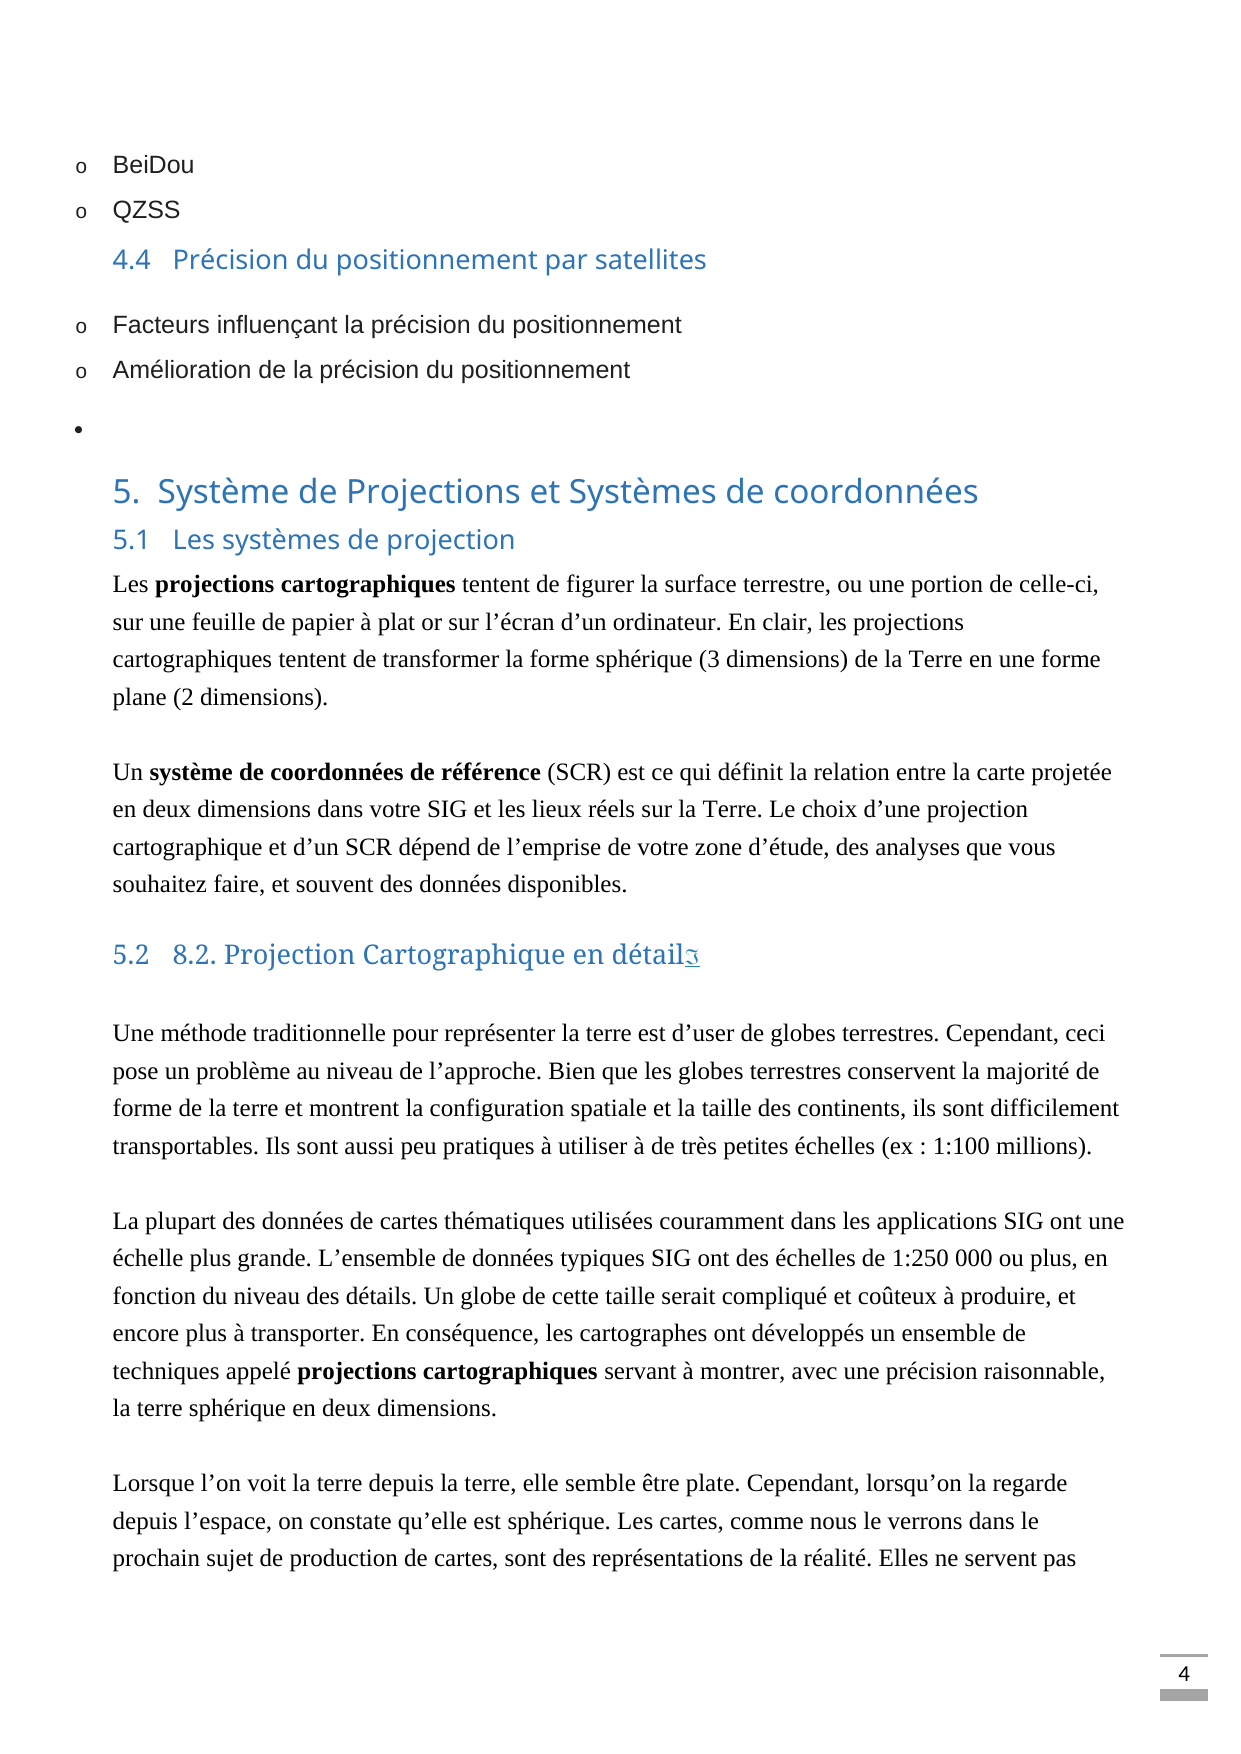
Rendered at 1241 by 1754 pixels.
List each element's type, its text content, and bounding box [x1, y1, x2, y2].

list BeiDou [75, 150, 1128, 180]
text Les projections cartographiques tentent de figurer la surface terrestre, ou une portion de celle-ci, sur une feuille de papier à plat or sur l’écran d’un ordinateur. En clair, les projections cartographiques tentent de transformer la forme sphérique (3 dimensions) de la Terre en une forme plane (2 dimensions). [112, 560, 1128, 710]
subtitle 8.2. Projection Cartographique en détail [112, 935, 1129, 972]
list QZSS [75, 195, 1128, 225]
text La plupart des données de cartes thématiques utilisées couramment dans les applications SIG ont une échelle plus grande. L’ensemble de données typiques SIG ont des échelles de 1:250 000 ou plus, en fonction du niveau des détails. Un globe de cette taille serait compliqué et coûteux à produire, et encore plus à transporter. En conséquence, les cartographes ont développés un ensemble de techniques appelé projections cartographiques servant à montrer, avec une précision raisonnable, la terre sphérique en deux dimensions. [112, 1197, 1128, 1422]
list Facteurs influençant la précision du positionnement [75, 309, 1128, 339]
subtitle Précision du positionnement par satellites [112, 241, 1128, 277]
subtitle Système de Projections et Systèmes de coordonnées [112, 467, 1128, 513]
text Une méthode traditionnelle pour représenter la terre est d’user de globes terrestres. Cependant, ceci pose un problème au niveau de l’approche. Bien que les globes terrestres conservent la majorité de forme de la terre et montrent la configuration spatiale et la taille des continents, ils sont difficilement transportables. Ils sont aussi peu pratiques à utiliser à de très petites échelles (ex : 1:100 millions). [112, 1010, 1128, 1160]
list Amélioration de la précision du positionnement [75, 355, 1128, 384]
subtitle Les systèmes de projection [112, 521, 1128, 557]
text Un système de coordonnées de référence (SCR) est ce qui définit la relation entre la carte projetée en deux dimensions dans votre SIG et les lieux réels sur la Terre. Le choix d’une projection cartographique et d’un SCR dépend de l’emprise de votre zone d’étude, des analyses que vous souhaitez faire, et souvent des données disponibles. [112, 748, 1128, 898]
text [112, 1460, 1128, 1572]
